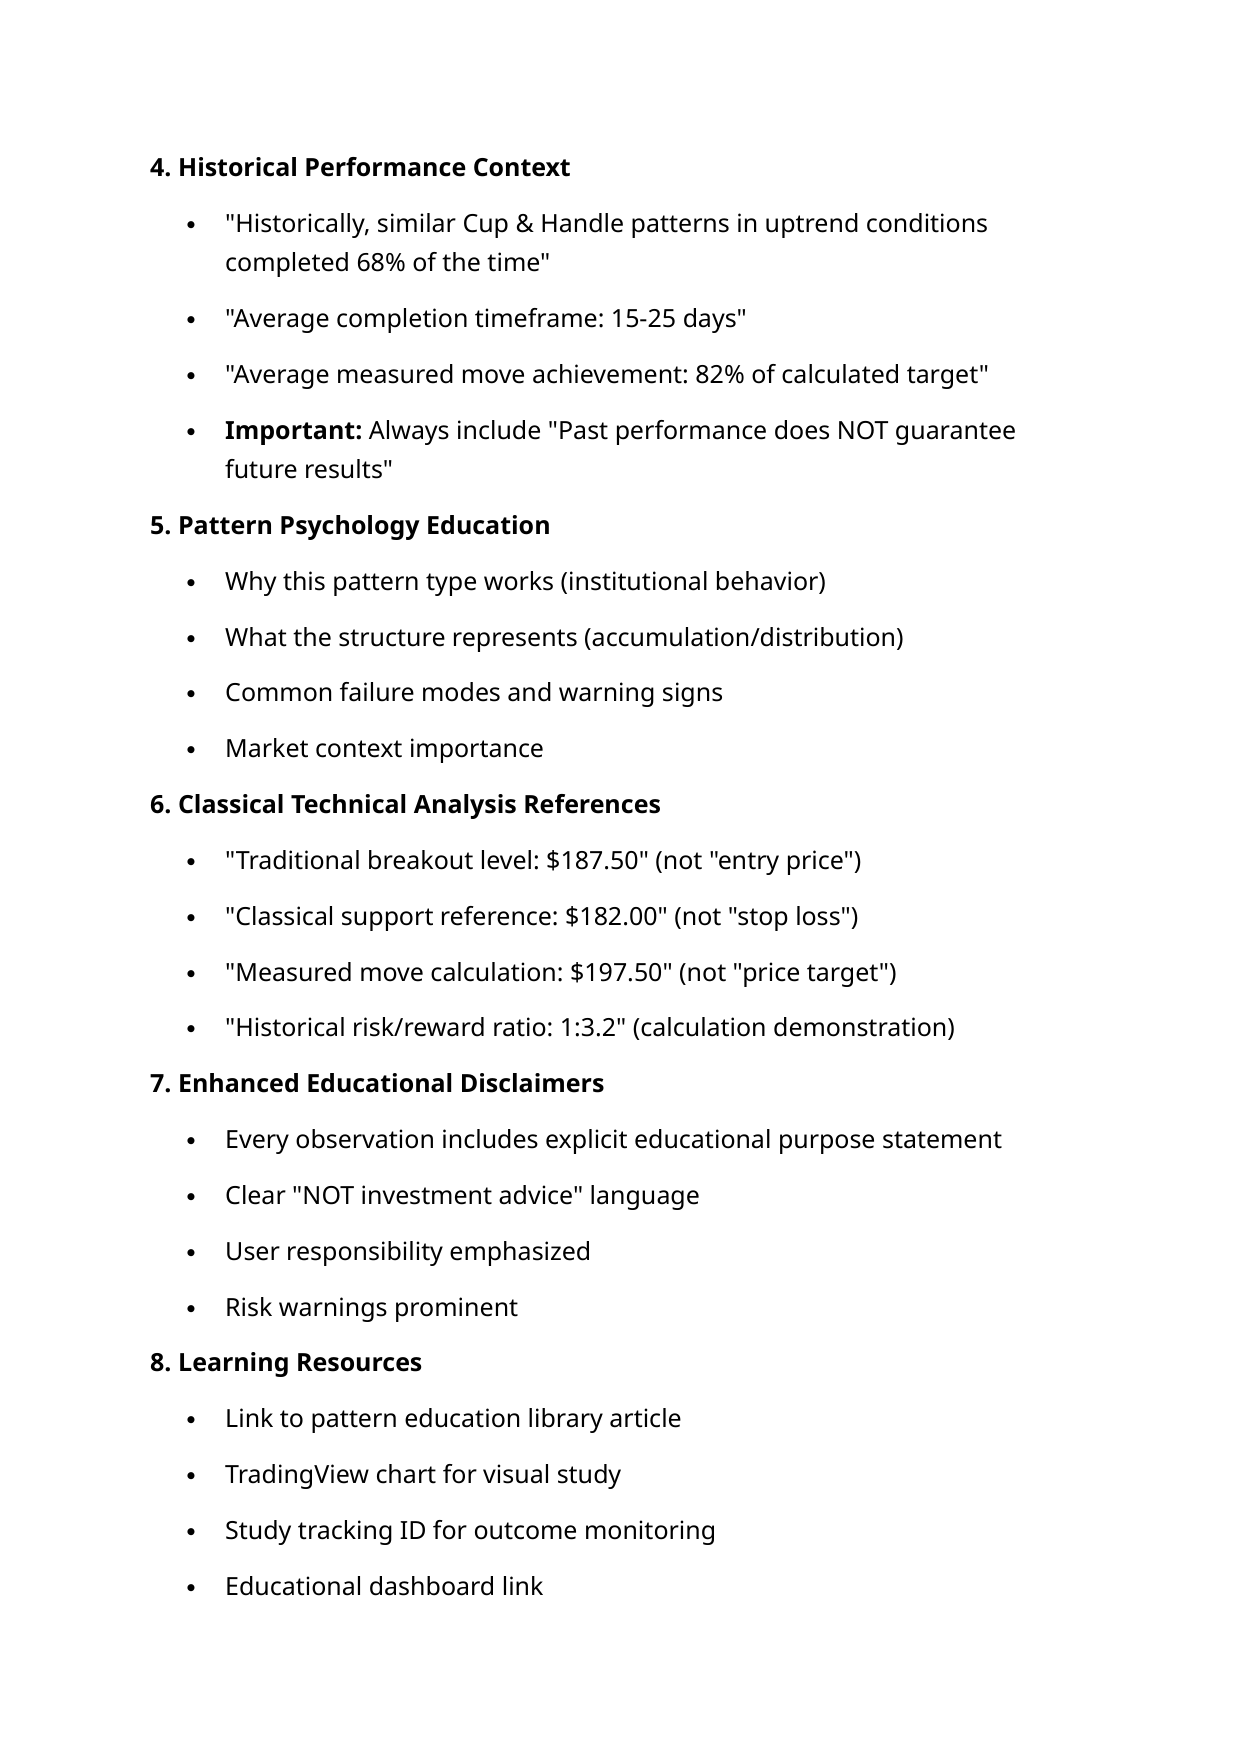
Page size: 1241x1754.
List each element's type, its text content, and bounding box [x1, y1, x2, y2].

list "Measured move calculation: $197.50" (not "price target") [187, 954, 1090, 988]
text 6. Classical Technical Analysis References [150, 787, 1090, 821]
list Important: Always include "Past performance does NOT guarantee future results" [187, 412, 1090, 486]
text 4. Historical Performance Context [150, 150, 1090, 184]
list Educational dashboard link [187, 1568, 1090, 1602]
text 8. Learning Resources [150, 1345, 1090, 1379]
list User responsibility emphasized [187, 1233, 1090, 1267]
list TradingView chart for visual study [187, 1457, 1090, 1491]
list "Average completion timeframe: 15-25 days" [187, 301, 1090, 335]
list Common failure modes and warning signs [187, 675, 1090, 709]
list Risk warnings prominent [187, 1289, 1090, 1323]
list Link to pattern education library article [187, 1401, 1090, 1435]
list Clear "NOT investment advice" language [187, 1177, 1090, 1212]
text 7. Enhanced Educational Disclaimers [150, 1066, 1090, 1100]
list Study tracking ID for outcome monitoring [187, 1512, 1090, 1547]
text 5. Pattern Psychology Education [150, 507, 1090, 542]
list "Classical support reference: $182.00" (not "stop loss") [187, 898, 1090, 932]
list Market context importance [187, 731, 1090, 765]
list Why this pattern type works (institutional behavior) [187, 563, 1090, 597]
list "Historical risk/reward ratio: 1:3.2" (calculation demonstration) [187, 1010, 1090, 1044]
list "Average measured move achievement: 82% of calculated target" [187, 357, 1090, 391]
list "Traditional breakout level: $187.50" (not "entry price") [187, 842, 1090, 877]
list What the structure represents (accumulation/distribution) [187, 619, 1090, 653]
list Every observation includes explicit educational purpose statement [187, 1122, 1090, 1156]
list "Historically, similar Cup & Handle patterns in uptrend conditions completed 68% of the time" [187, 206, 1090, 279]
